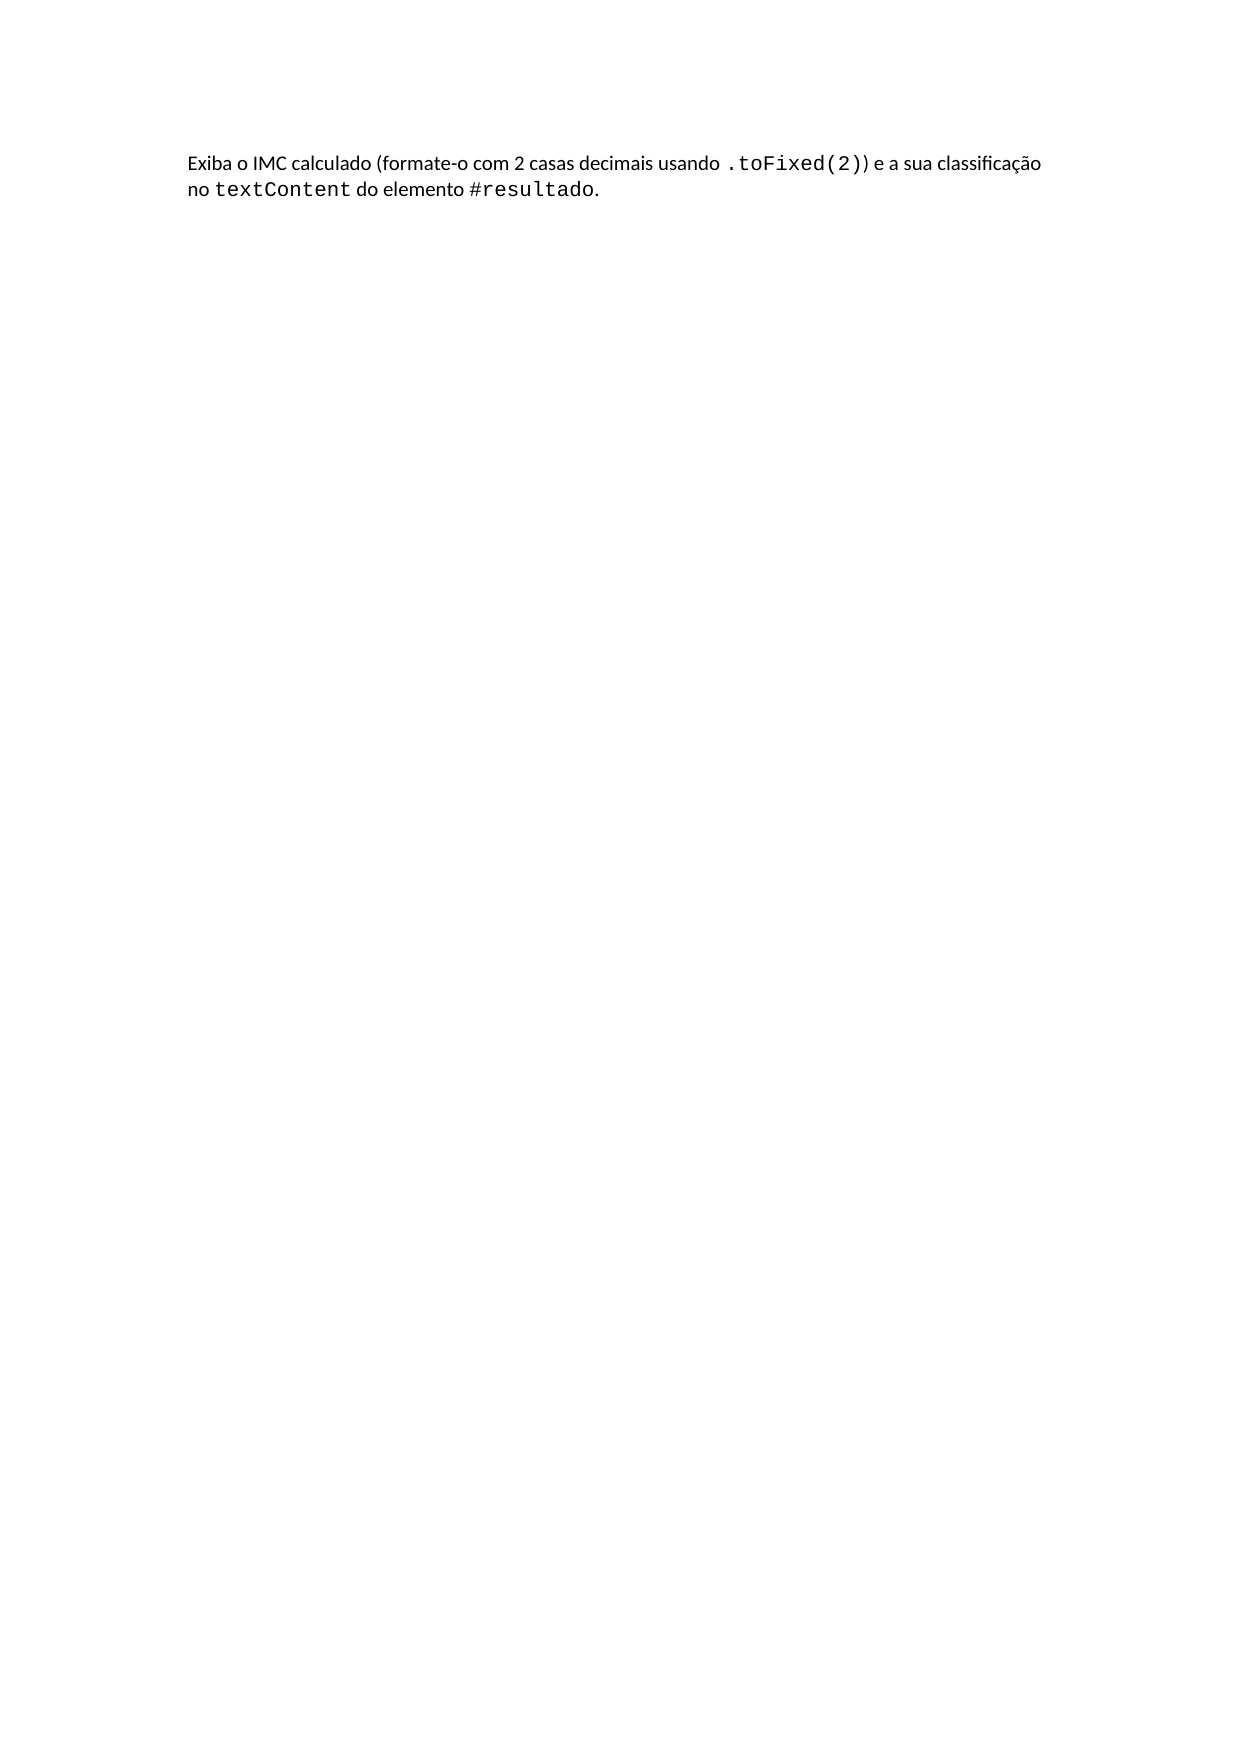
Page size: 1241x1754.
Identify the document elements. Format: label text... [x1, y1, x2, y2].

list Exiba o IMC calculado (formate-o com 2 casas decimais usando .toFixed(2)) e a sua classificação no textContent do elemento #resultado. [187, 150, 1053, 203]
